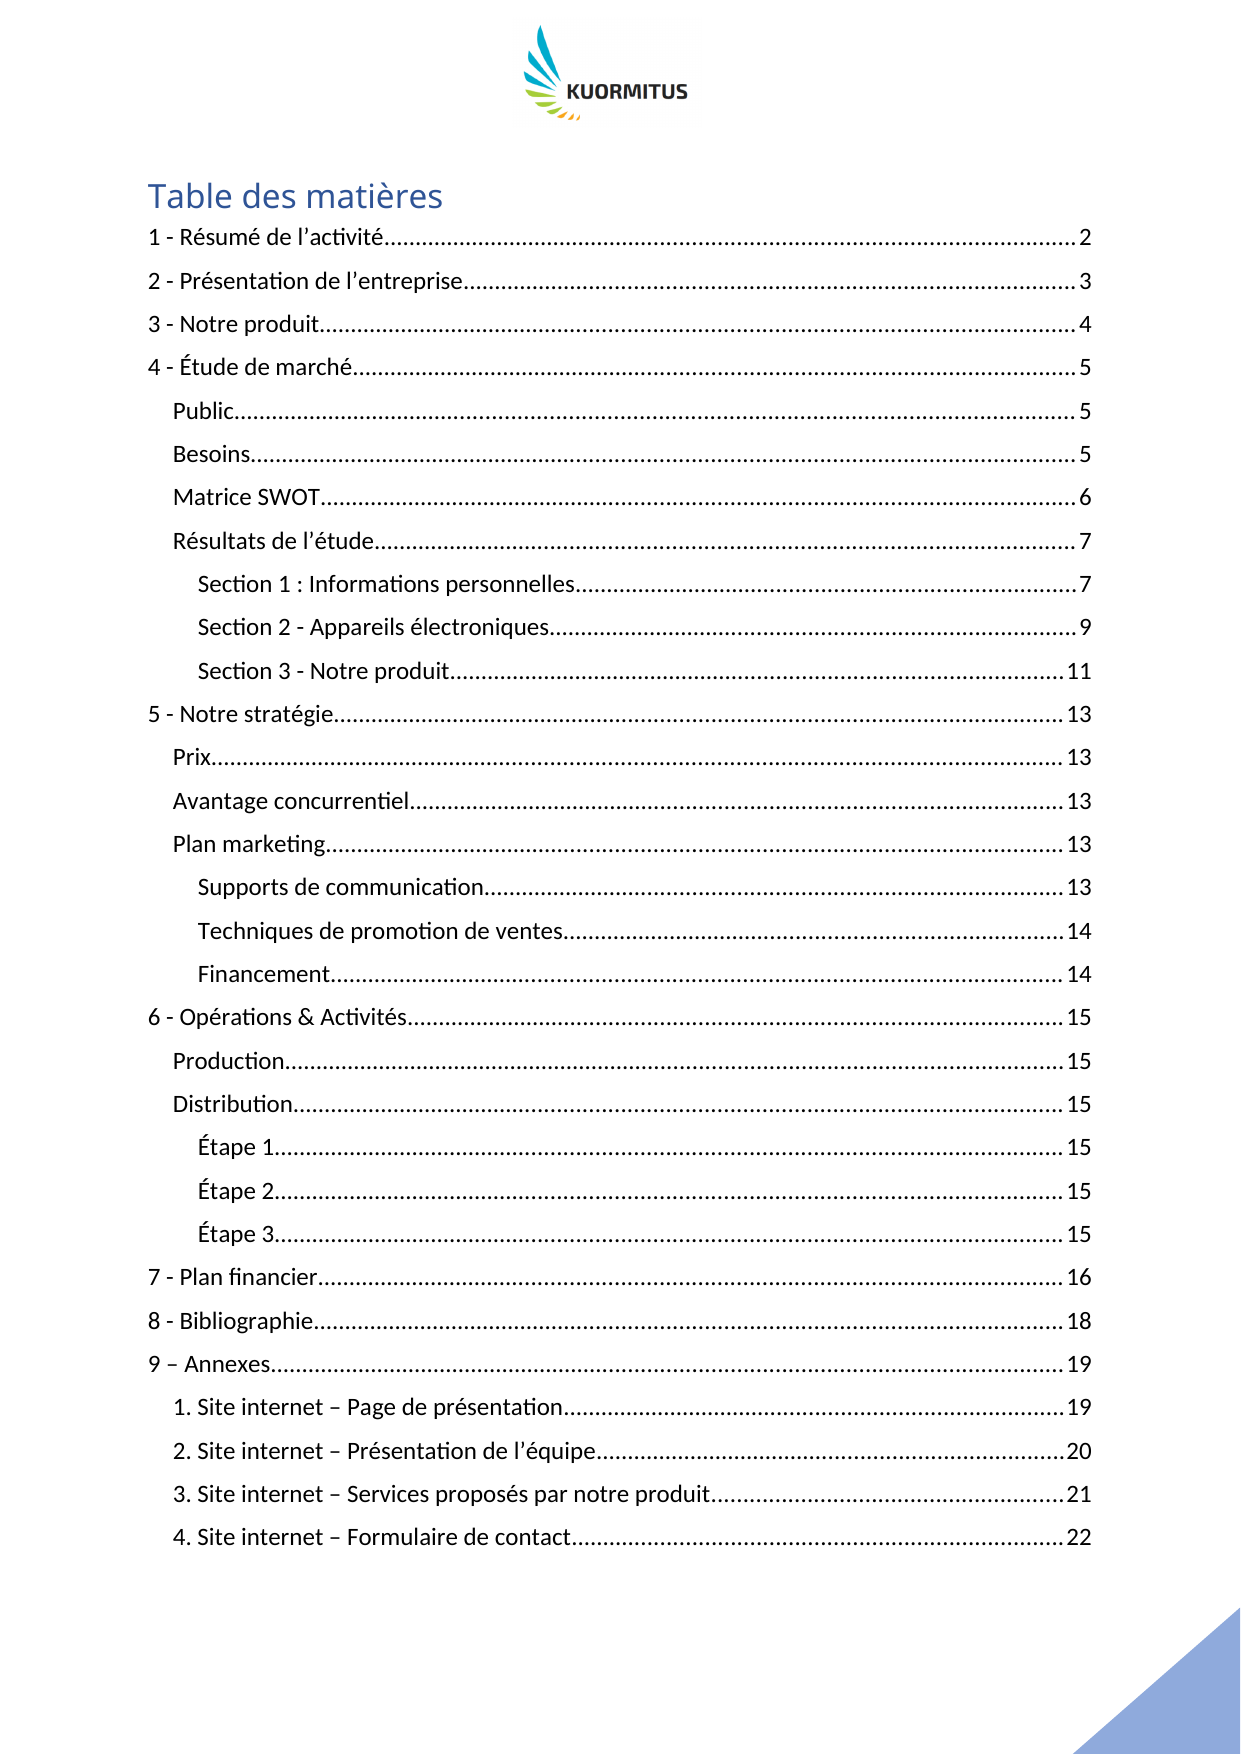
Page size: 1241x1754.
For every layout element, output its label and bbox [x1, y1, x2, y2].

picture [511, 17, 702, 127]
